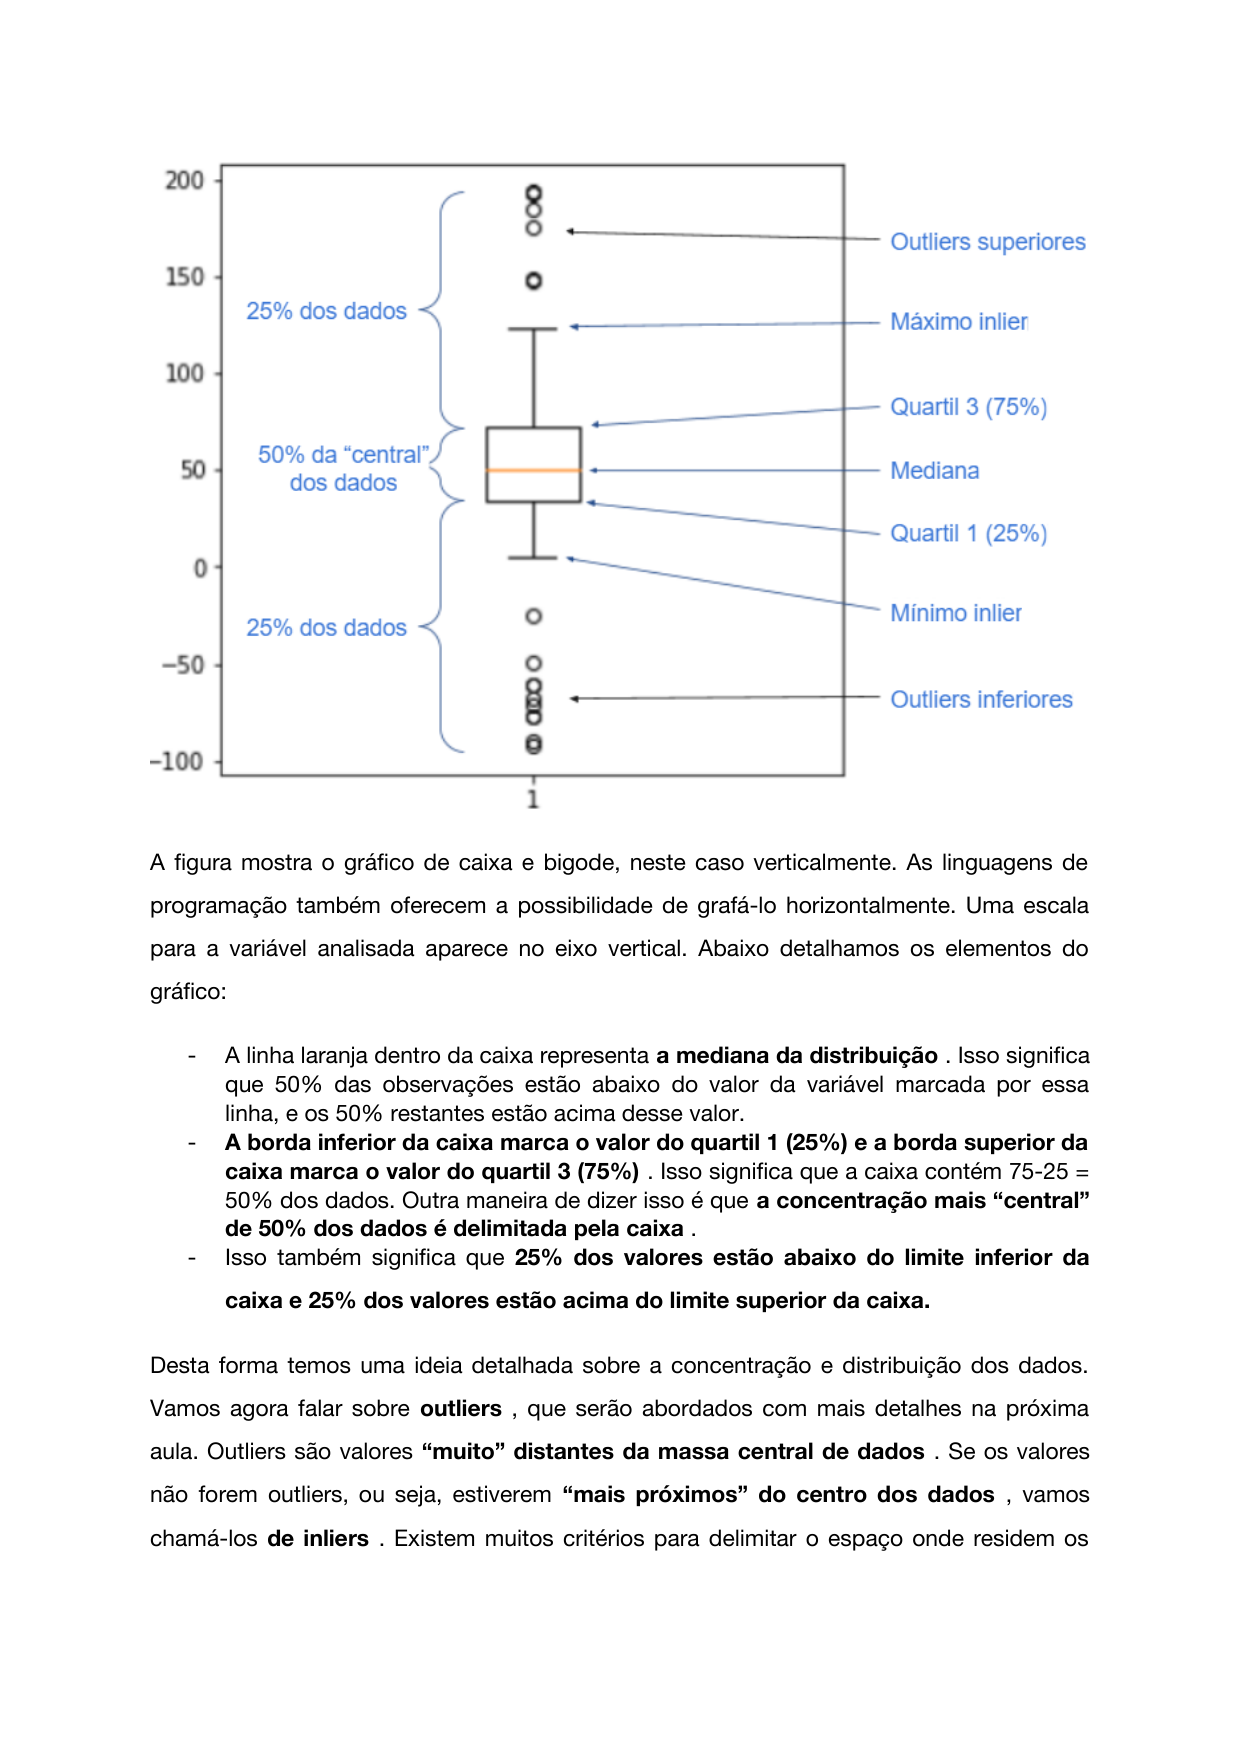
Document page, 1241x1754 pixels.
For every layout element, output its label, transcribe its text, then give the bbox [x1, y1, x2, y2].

list Isso também significa que 25% dos valores estão abaixo do limite inferior da caixa e 25% dos valores estão acima do limite superior da caixa. [187, 1243, 1090, 1316]
picture [150, 150, 1091, 813]
list A linha laranja dentro da caixa representa a mediana da distribuição . Isso significa que 50% das observações estão abaixo do valor da variável marcada por essa linha, e os 50% restantes estão acima desse valor. [187, 1041, 1090, 1128]
list A borda inferior da caixa marca o valor do quartil 1 (25%) e a borda superior da caixa marca o valor do quartil 3 (75%) . Isso significa que a caixa contém 75-25 = 50% dos dados. Outra maneira de dizer isso é que a concentração mais “central” de 50% dos dados é delimitada pela caixa . [187, 1128, 1090, 1243]
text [150, 1351, 1090, 1552]
text A figura mostra o gráfico de caixa e bigode, neste caso verticalmente. As linguagens de programação também oferecem a possibilidade de grafá-lo horizontalmente. Uma escala para a variável analisada aparece no eixo vertical. Abaixo detalhamos os elementos do gráfico: [150, 848, 1090, 1006]
